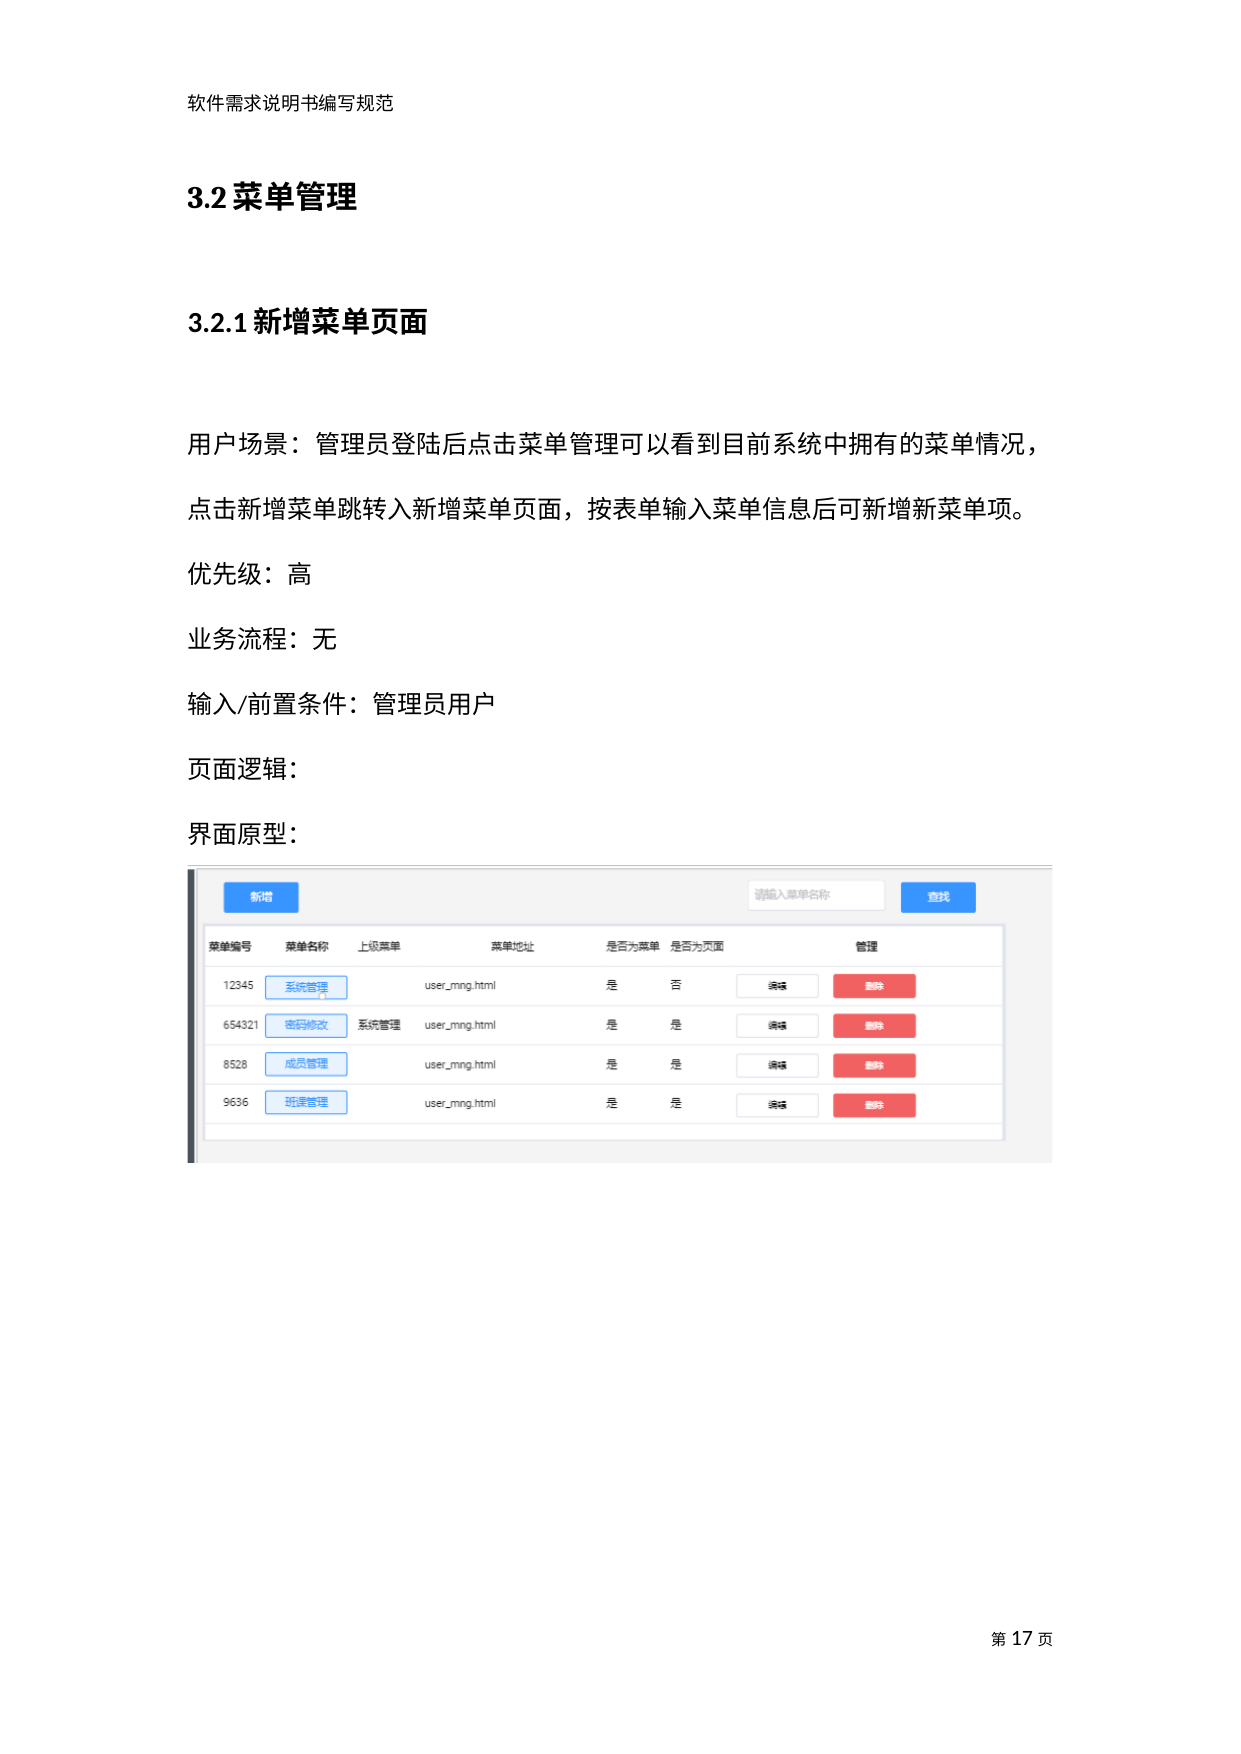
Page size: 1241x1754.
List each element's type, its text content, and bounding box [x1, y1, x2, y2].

text 用户场景：管理员登陆后点击菜单管理可以看到目前系统中拥有的菜单情况，点击新增菜单跳转入新增菜单页面，按表单输入菜单信息后可新增新菜单项。 [187, 410, 1053, 540]
text 优先级：高 [187, 540, 1053, 605]
picture [187, 865, 1053, 1163]
text 输入/前置条件：管理员用户 [187, 670, 1053, 735]
subtitle 3.2菜单管理 [187, 162, 1053, 227]
text 页面逻辑： [187, 735, 1053, 800]
text 业务流程：无 [187, 605, 1053, 670]
text 界面原型： [187, 800, 1053, 865]
subtitle 3.2.1新增菜单页面 [187, 287, 1053, 352]
